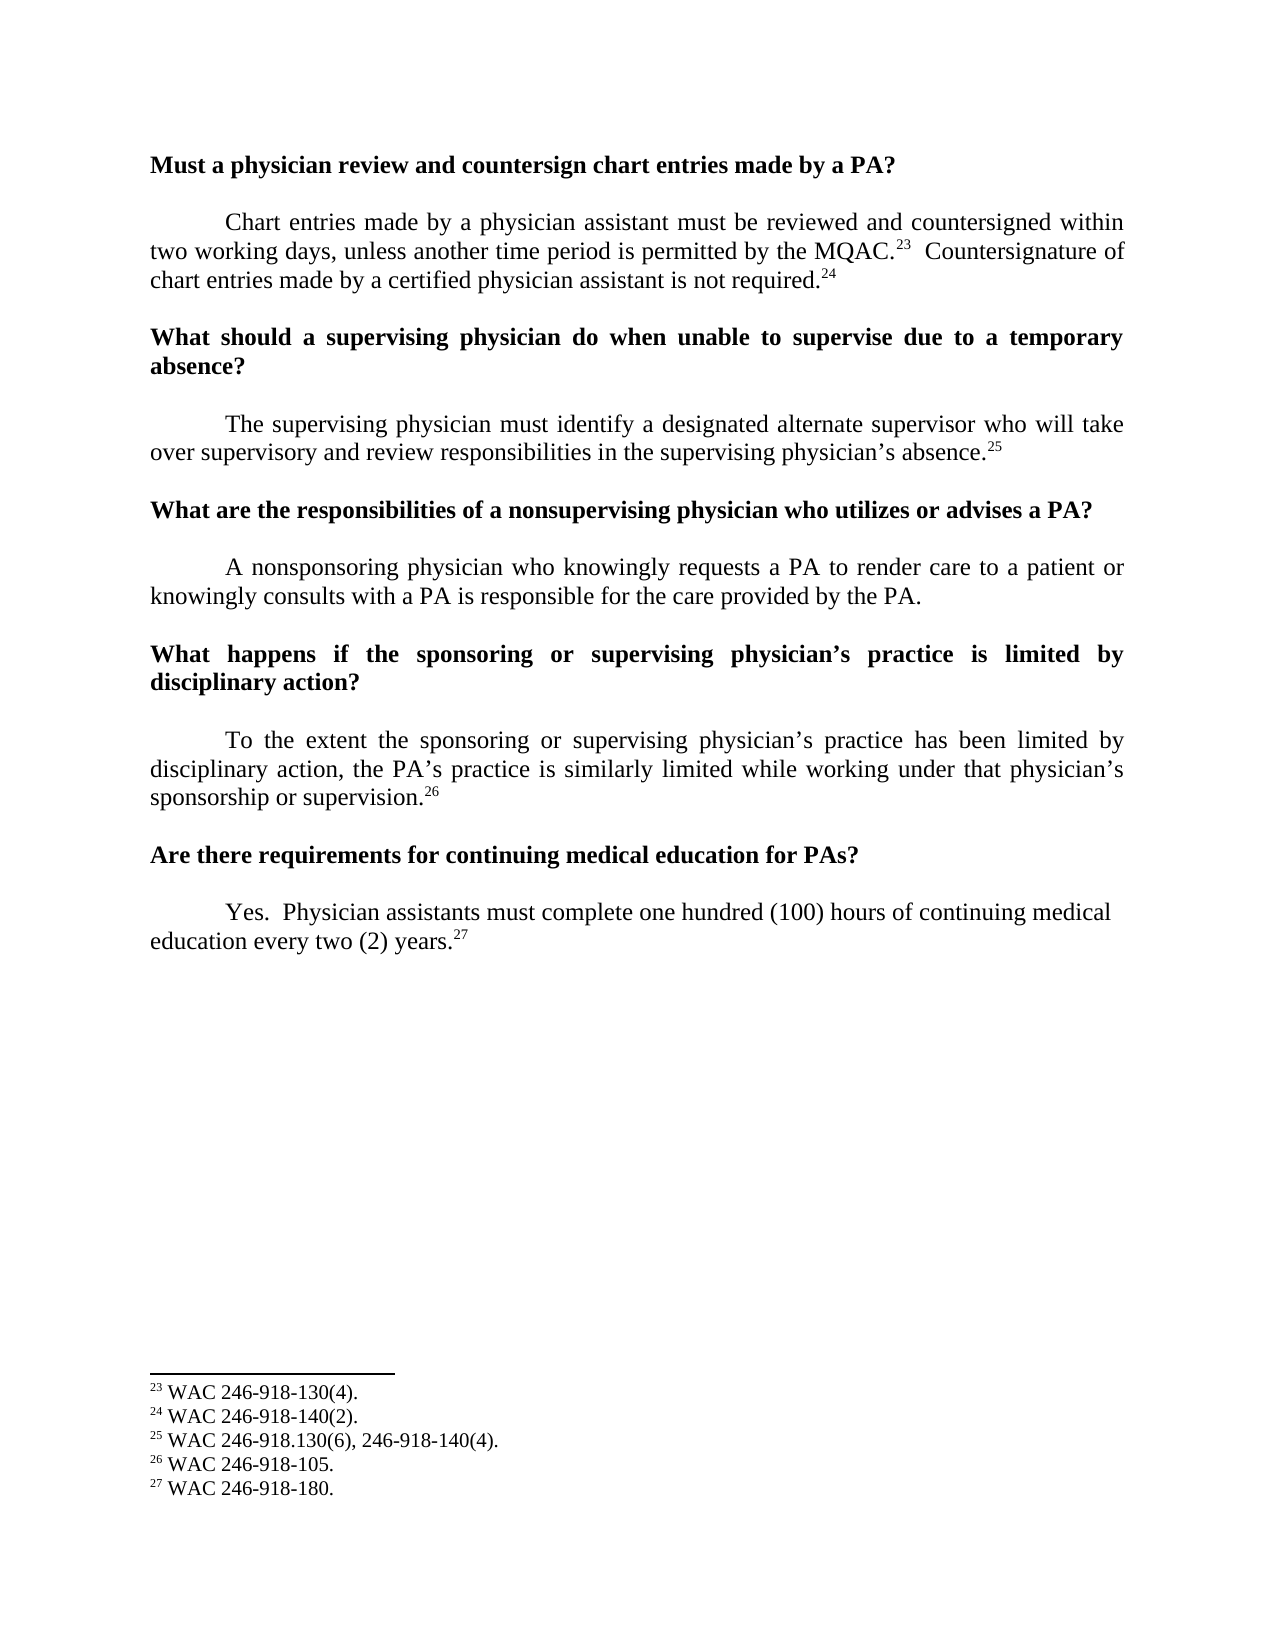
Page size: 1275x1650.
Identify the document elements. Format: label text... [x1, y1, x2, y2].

subtitle What happens if the sponsoring or supervising physician’s practice is limited by disciplinary action? [150, 639, 1125, 696]
text A nonsponsoring physician who knowingly requests a PA to render care to a patient or knowingly consults with a PA is responsible for the care provided by the PA. [150, 552, 1125, 610]
subtitle What are the responsibilities of a nonsupervising physician who utilizes or advises a PA? [150, 495, 1125, 524]
text Yes. Physician assistants must complete one hundred (100) hours of continuing medical education every two (2) years. [150, 897, 1125, 955]
text Are there requirements for continuing medical education for PAs? [150, 840, 1125, 869]
subtitle What should a supervising physician do when unable to supervise due to a temporary absence? [150, 322, 1125, 380]
text To the extent the sponsoring or supervising physician’s practice has been limited by disciplinary action, the PA’s practice is similarly limited while working under that physician’s sponsorship or supervision. [150, 725, 1125, 811]
text The supervising physician must identify a designated alternate supervisor who will take over supervisory and review responsibilities in the supervising physician’s absence. [150, 409, 1125, 466]
text Chart entries made by a physician assistant must be reviewed and countersigned within two working days, unless another time period is permitted by the MQAC. Countersignature of chart entries made by a certified physician assistant is not required. [150, 207, 1125, 294]
subtitle Must a physician review and countersign chart entries made by a PA? [150, 150, 1125, 179]
